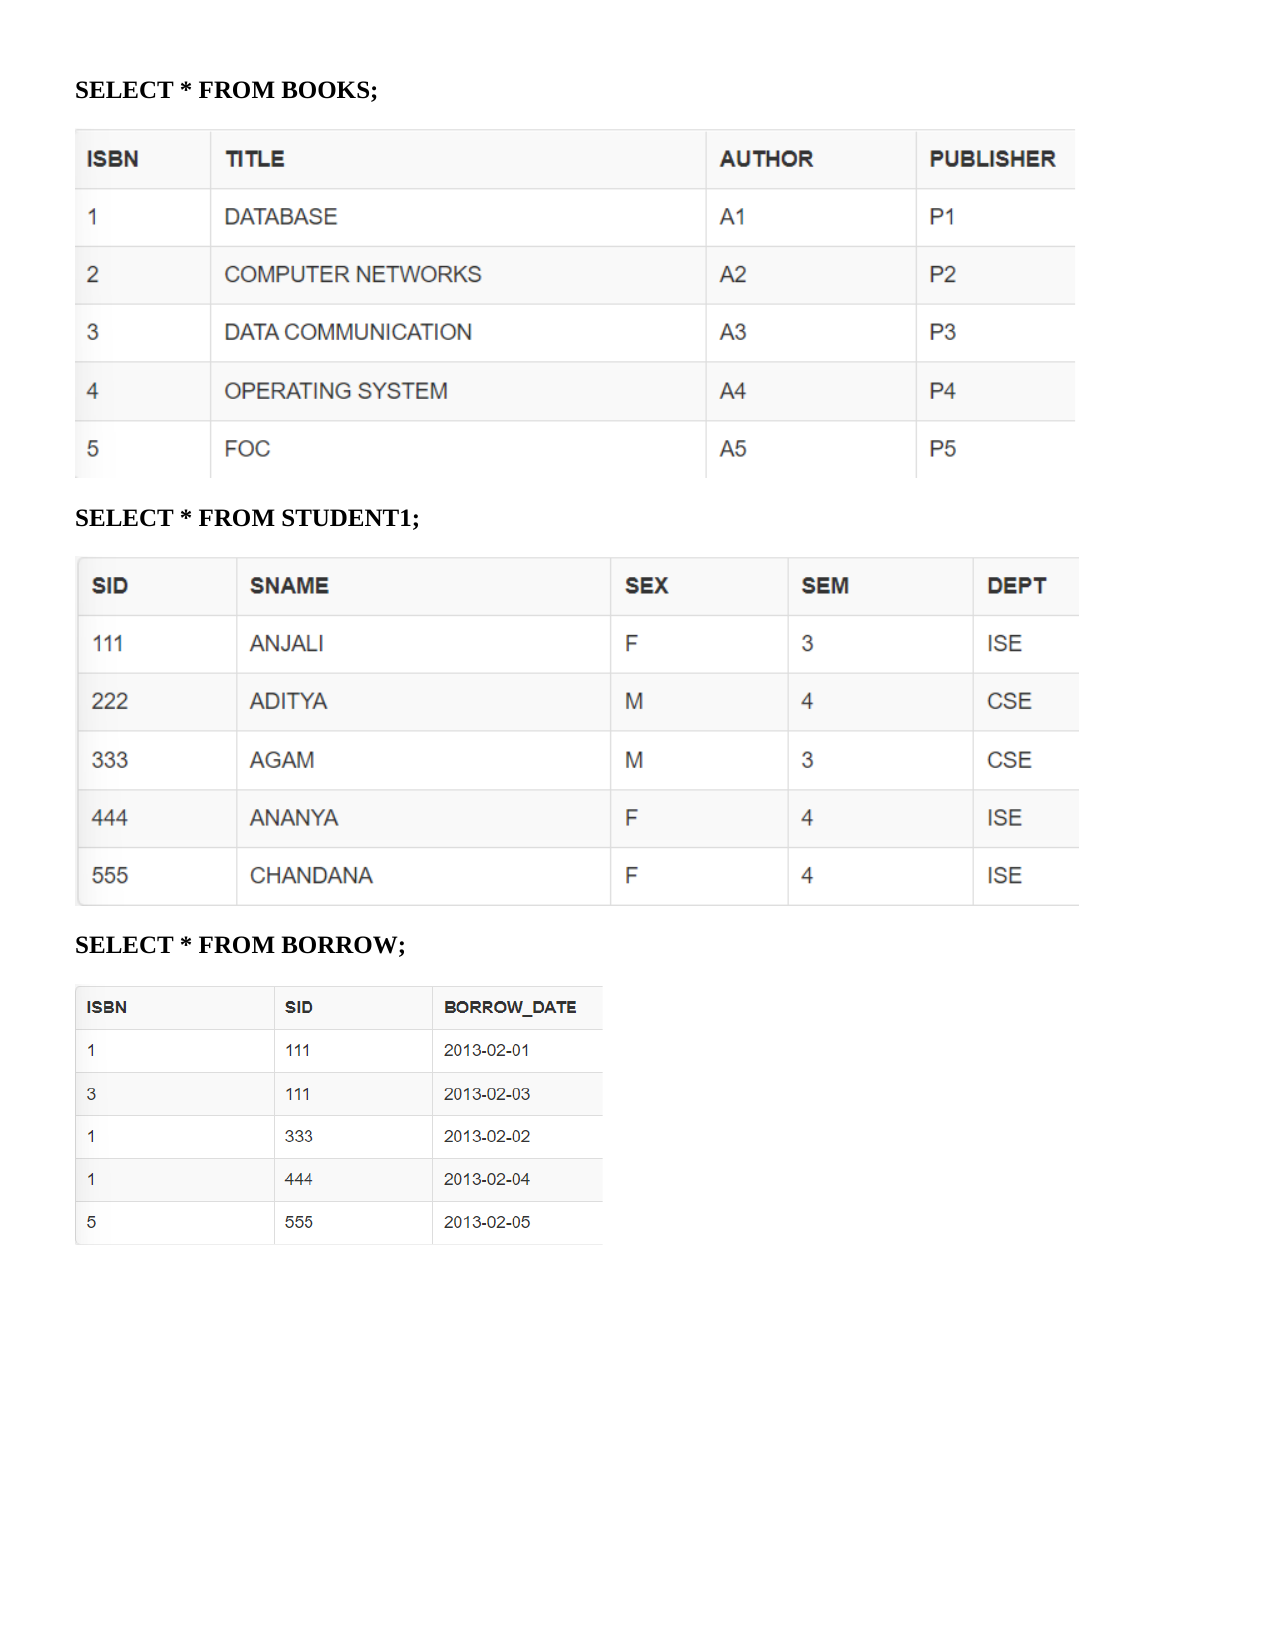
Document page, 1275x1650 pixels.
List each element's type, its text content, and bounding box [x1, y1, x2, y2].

text SELECT * FROM BOOKS; [75, 75, 1200, 104]
picture [75, 128, 1075, 478]
picture [75, 984, 603, 1245]
text SELECT * FROM STUDENT1; [75, 503, 1200, 531]
text SELECT * FROM BORROW; [75, 930, 1200, 959]
picture [75, 556, 1079, 906]
